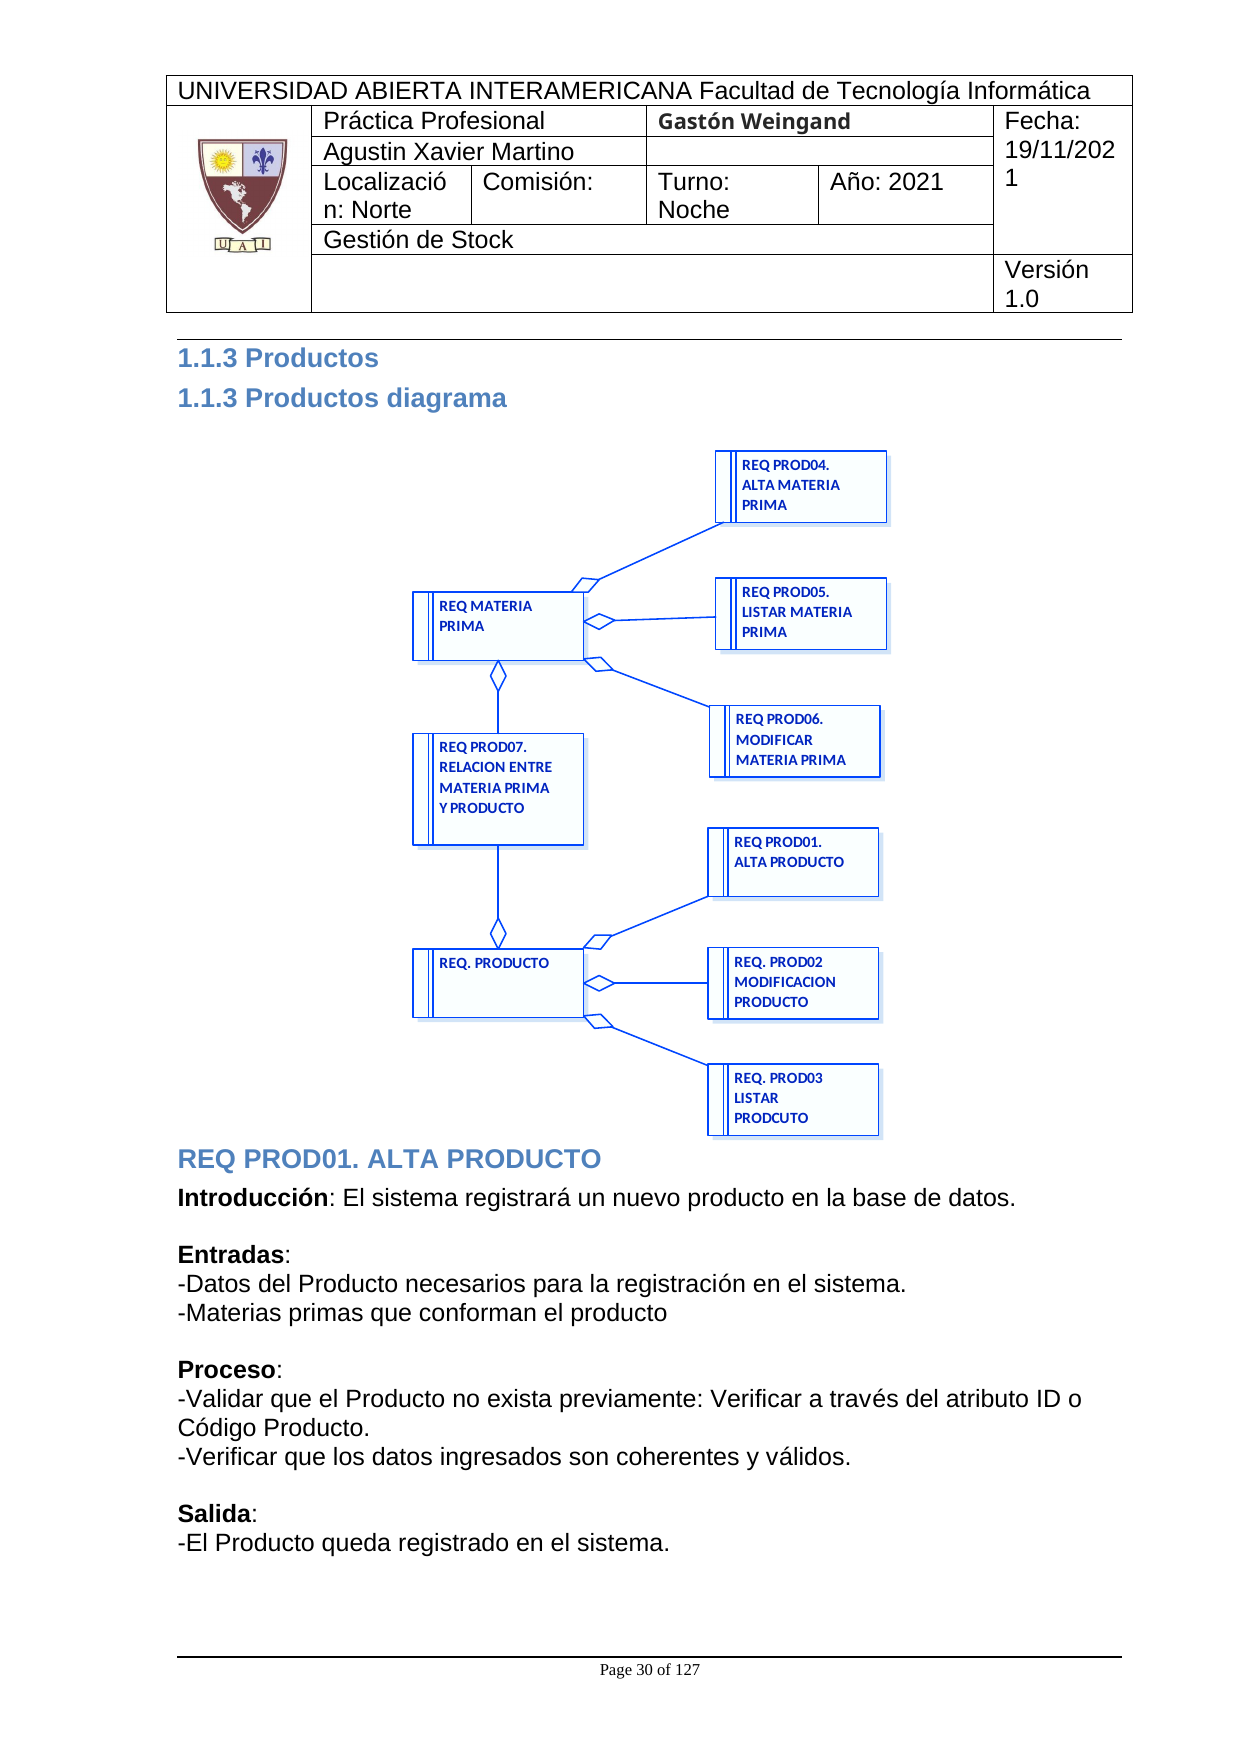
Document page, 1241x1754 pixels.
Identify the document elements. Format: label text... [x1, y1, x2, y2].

text Entradas: [177, 1240, 1122, 1269]
text -El Producto queda registrado en el sistema. [177, 1528, 1122, 1556]
text Proceso: [177, 1355, 1122, 1384]
subtitle 1.1.3 Productos diagrama [177, 382, 1122, 413]
subtitle 1.1.3 Productos [177, 342, 1122, 374]
picture [177, 130, 309, 257]
subtitle REQ PROD01. ALTA PRODUCTO [177, 1143, 1122, 1174]
text Salida: [177, 1499, 1122, 1528]
text -Materias primas que conforman el producto [177, 1298, 1122, 1326]
text -Datos del Producto necesarios para la registración en el sistema. [177, 1269, 1122, 1298]
text -Validar que el Producto no exista previamente: Verificar a través del atributo ID o Código Producto. [177, 1384, 1122, 1441]
text Introducción: El sistema registrará un nuevo producto en la base de datos. [177, 1183, 1122, 1211]
text -Verificar que los datos ingresados son coherentes y válidos. [177, 1441, 1122, 1470]
